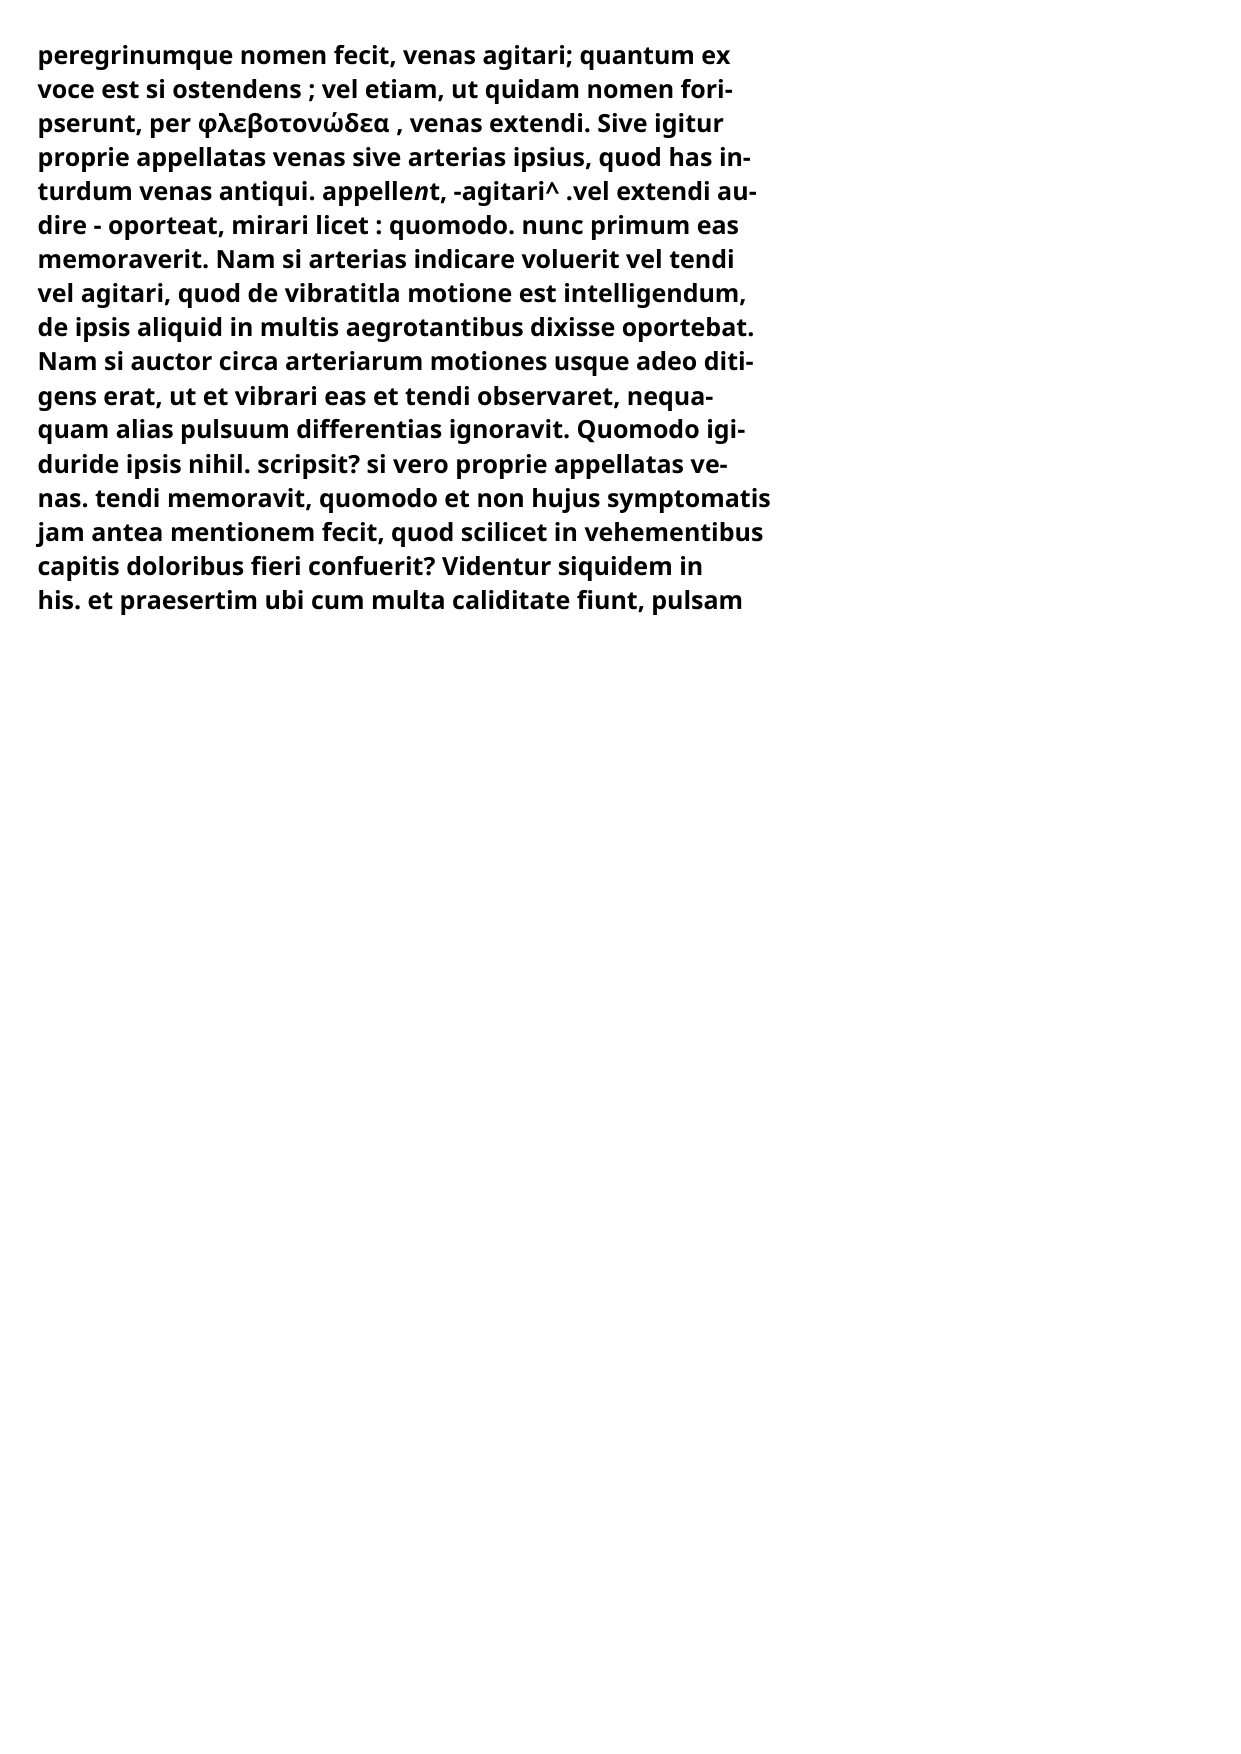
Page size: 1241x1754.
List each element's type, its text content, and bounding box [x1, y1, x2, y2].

text peregrinumque nomen fecit, venas agitari; quantum ex voce est si ostendens ; vel etiam, ut quidam nomen fori- pserunt, per φλεβοτονώδεα , venas extendi. Sive igitur proprie appellatas venas sive arterias ipsius, quod has in- turdum venas antiqui. appellent, -agitari^ .vel extendi au- dire - oporteat, mirari licet : quomodo. nunc primum eas memoraverit. Nam si arterias indicare voluerit vel tendi vel agitari, quod de vibratitla motione est intelligendum, de ipsis aliquid in multis aegrotantibus dixisse oportebat. Nam si auctor circa arteriarum motiones usque adeo diti- gens erat, ut et vibrari eas et tendi observaret, nequa- quam alias pulsuum differentias ignoravit. Quomodo igi- duride ipsis nihil. scripsit? si vero proprie appellatas ve- nas. tendi memoravit, quomodo et non hujus symptomatis jam antea mentionem fecit, quod scilicet in vehementibus capitis doloribus fieri confuerit? Videntur siquidem in his. et praesertim ubi cum multa caliditate fiunt, pulsam [37, 37, 1203, 617]
